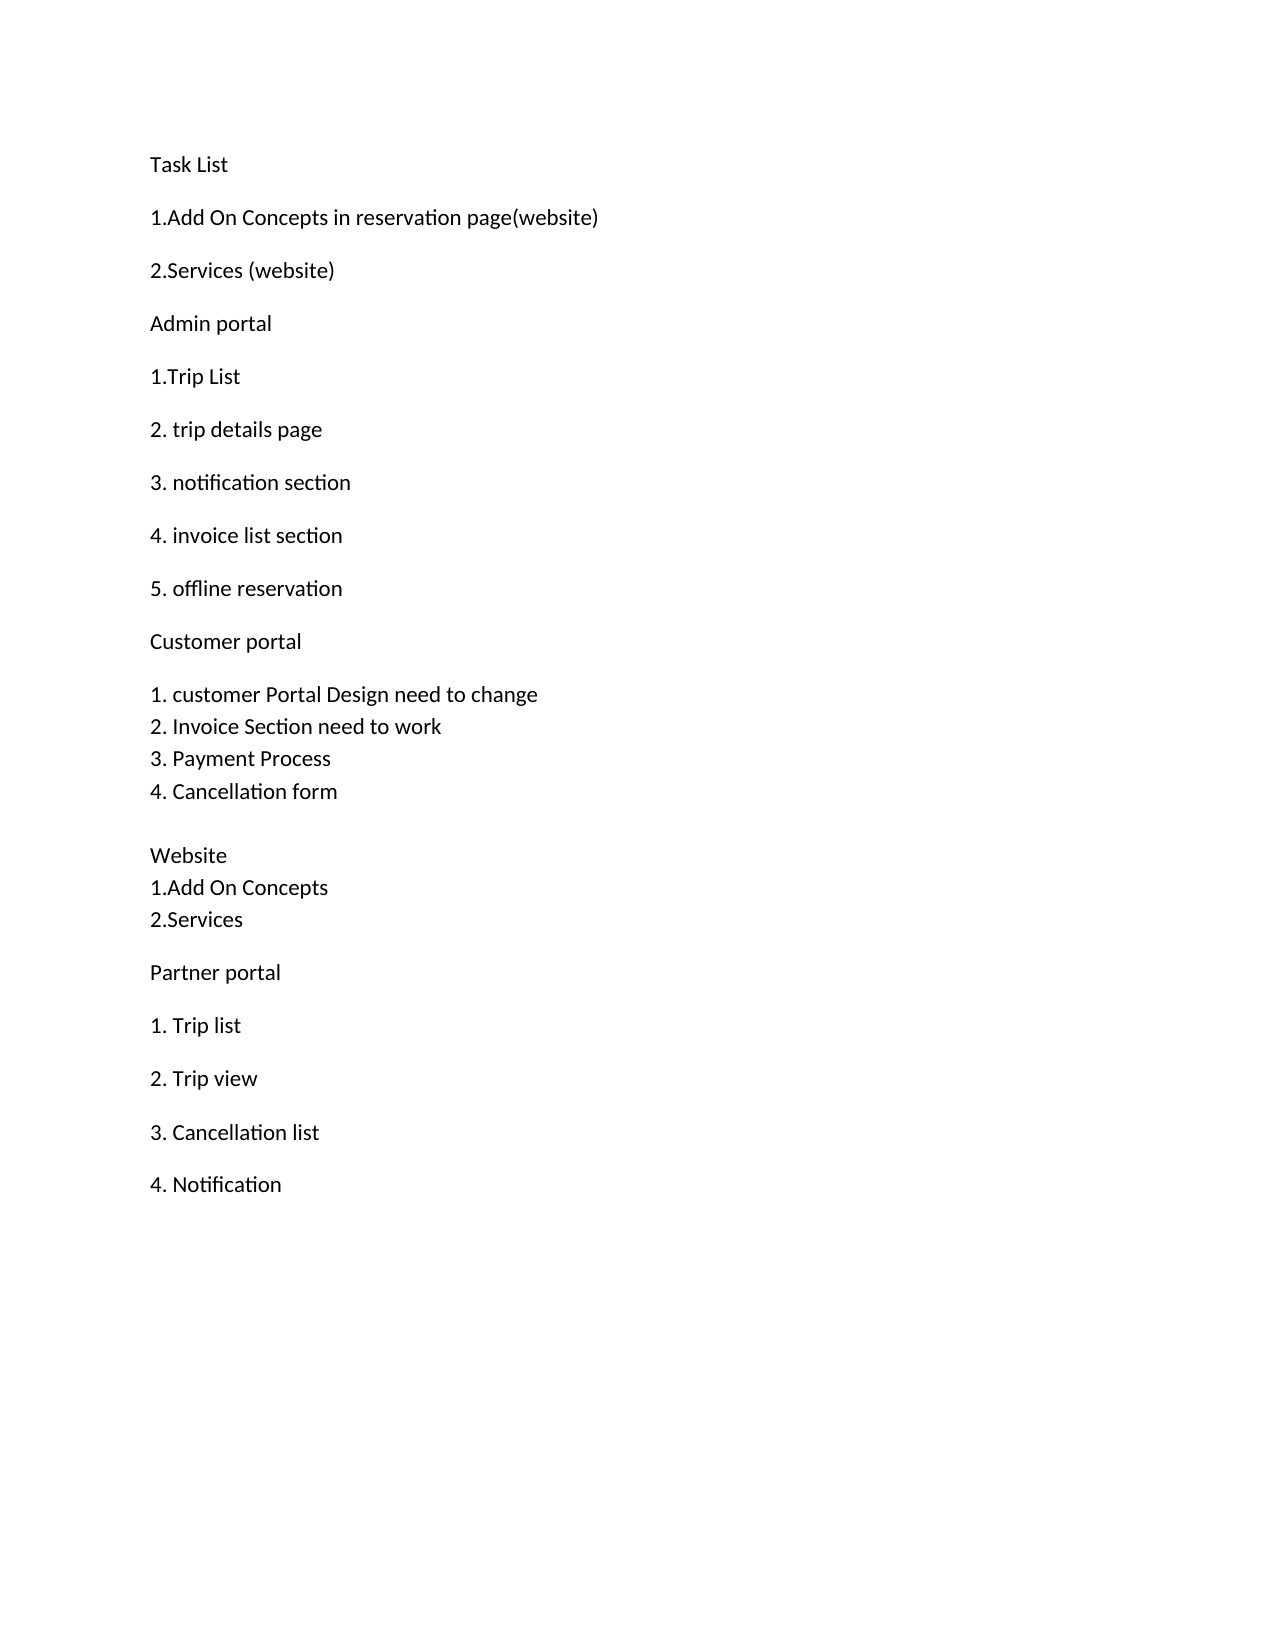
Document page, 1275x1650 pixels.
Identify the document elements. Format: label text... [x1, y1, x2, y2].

text 2.Services (website) [150, 256, 1125, 284]
text 3. notification section [150, 468, 1125, 496]
text Task List [150, 150, 1125, 178]
text 4. invoice list section [150, 521, 1125, 549]
list Website [150, 841, 1125, 869]
text 2. trip details page [150, 415, 1125, 443]
list 1.Add On Concepts [150, 873, 1125, 901]
text Customer portal [150, 627, 1125, 655]
text Partner portal [150, 958, 1125, 987]
text 3. Cancellation list [150, 1118, 1125, 1146]
text 1.Trip List [150, 362, 1125, 390]
list 4. Cancellation form [150, 777, 1125, 805]
text 2. Trip view [150, 1064, 1125, 1093]
list 2.Services [150, 906, 1125, 933]
list 3. Payment Process [150, 744, 1125, 773]
text Admin portal [150, 309, 1125, 337]
text 1.Add On Concepts in reservation page(website) [150, 203, 1125, 231]
list 2. Invoice Section need to work [150, 712, 1125, 740]
text 5. offline reservation [150, 574, 1125, 602]
text 1. Trip list [150, 1012, 1125, 1039]
list 1. customer Portal Design need to change [150, 680, 1125, 708]
text 4. Notification [150, 1171, 1125, 1199]
